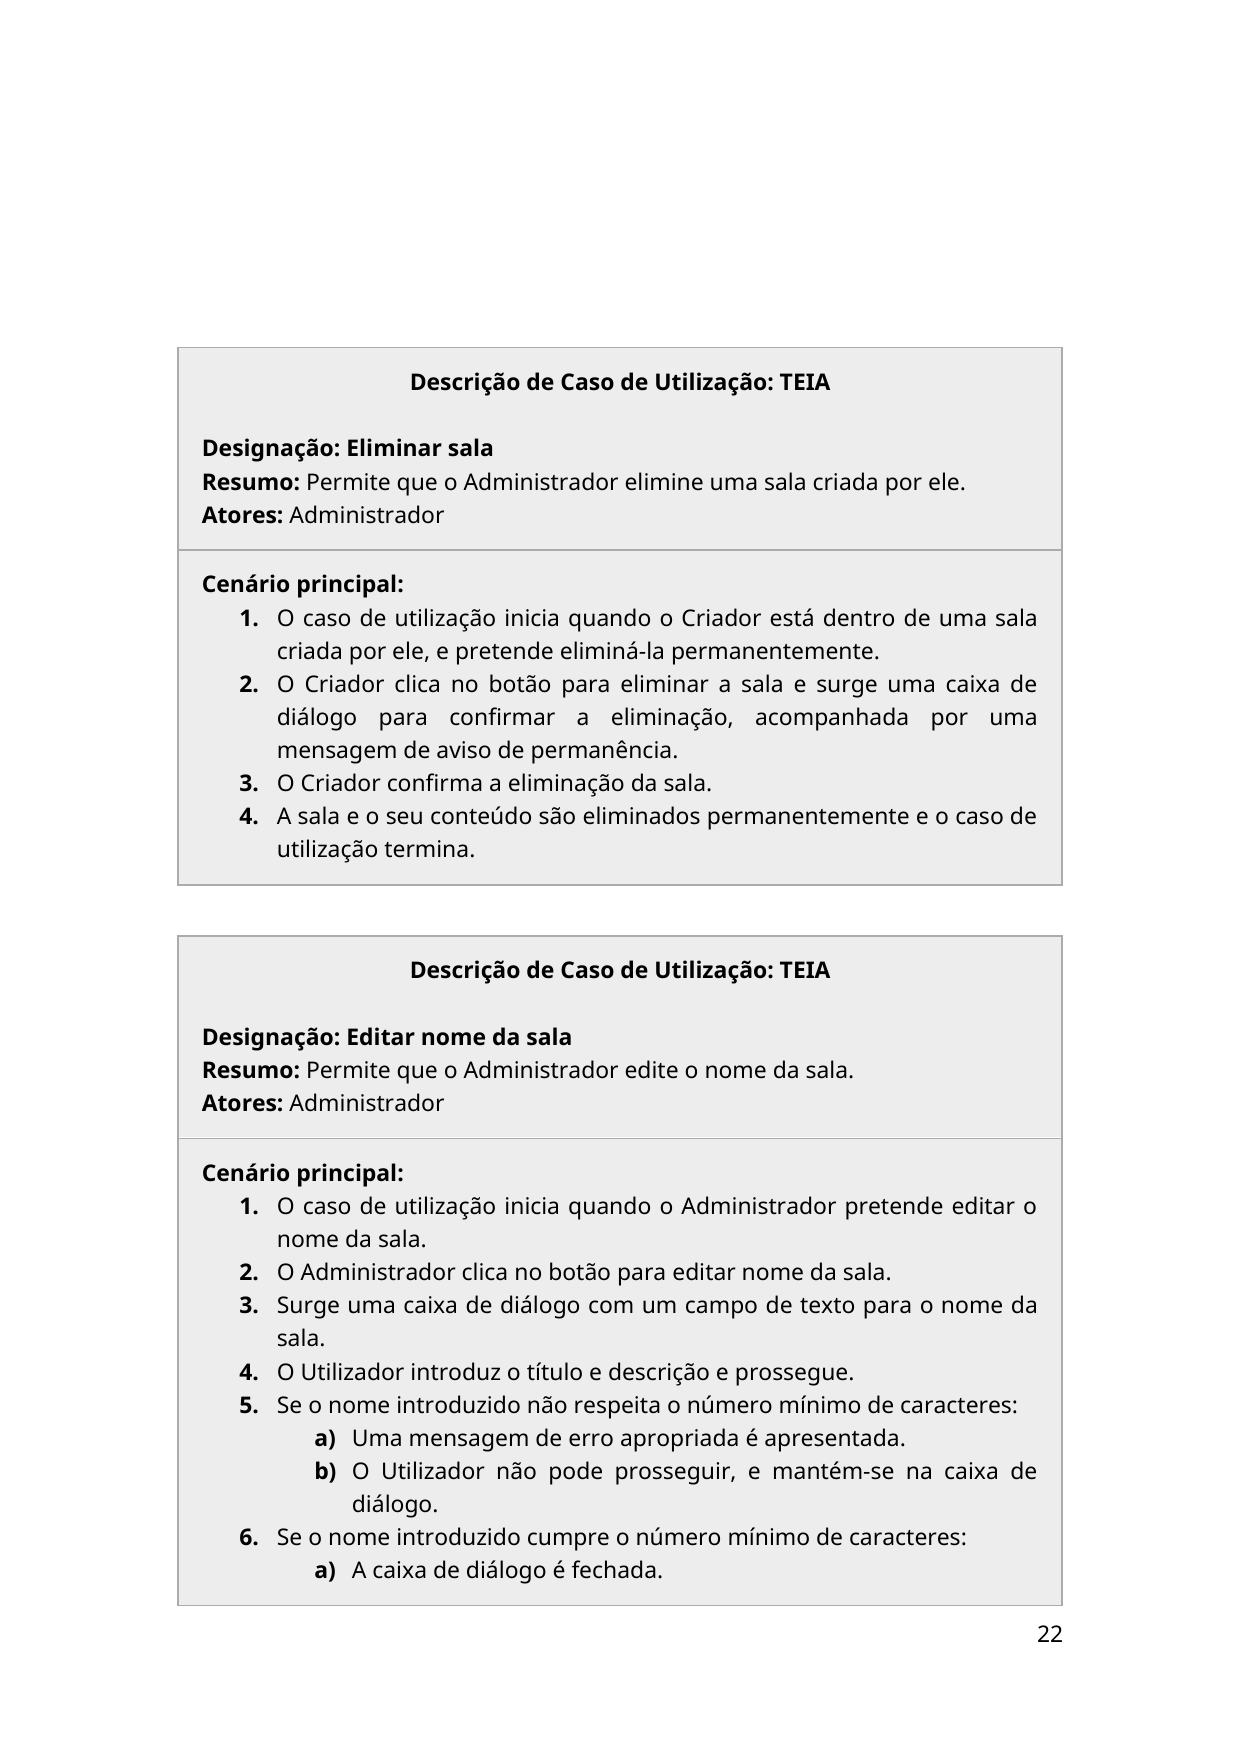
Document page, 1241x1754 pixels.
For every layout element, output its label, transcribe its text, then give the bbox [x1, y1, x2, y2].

table_header Descrição de Caso de Utilização: TEIA Designação: Eliminar sala Resumo: Permite que o Administrador elimine uma sala criada por ele. Atores: Administrador [179, 348, 1061, 549]
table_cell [179, 1139, 1061, 1605]
table_cell Cenário principal: O caso de utilização inicia quando o Criador está dentro de uma sala criada por ele, e pretende eliminá-la permanentemente. O Criador clica no botão para eliminar a sala e surge uma caixa de diálogo para confirmar a eliminação, acompanhada por uma mensagem de aviso de permanência. O Criador confirma a eliminação da sala. A sala e o seu conteúdo são eliminados permanentemente e o caso de utilização termina. [179, 551, 1061, 884]
table_header Descrição de Caso de Utilização: TEIA Designação: Editar nome da sala Resumo: Permite que o Administrador edite o nome da sala. Atores: Administrador [179, 937, 1061, 1137]
